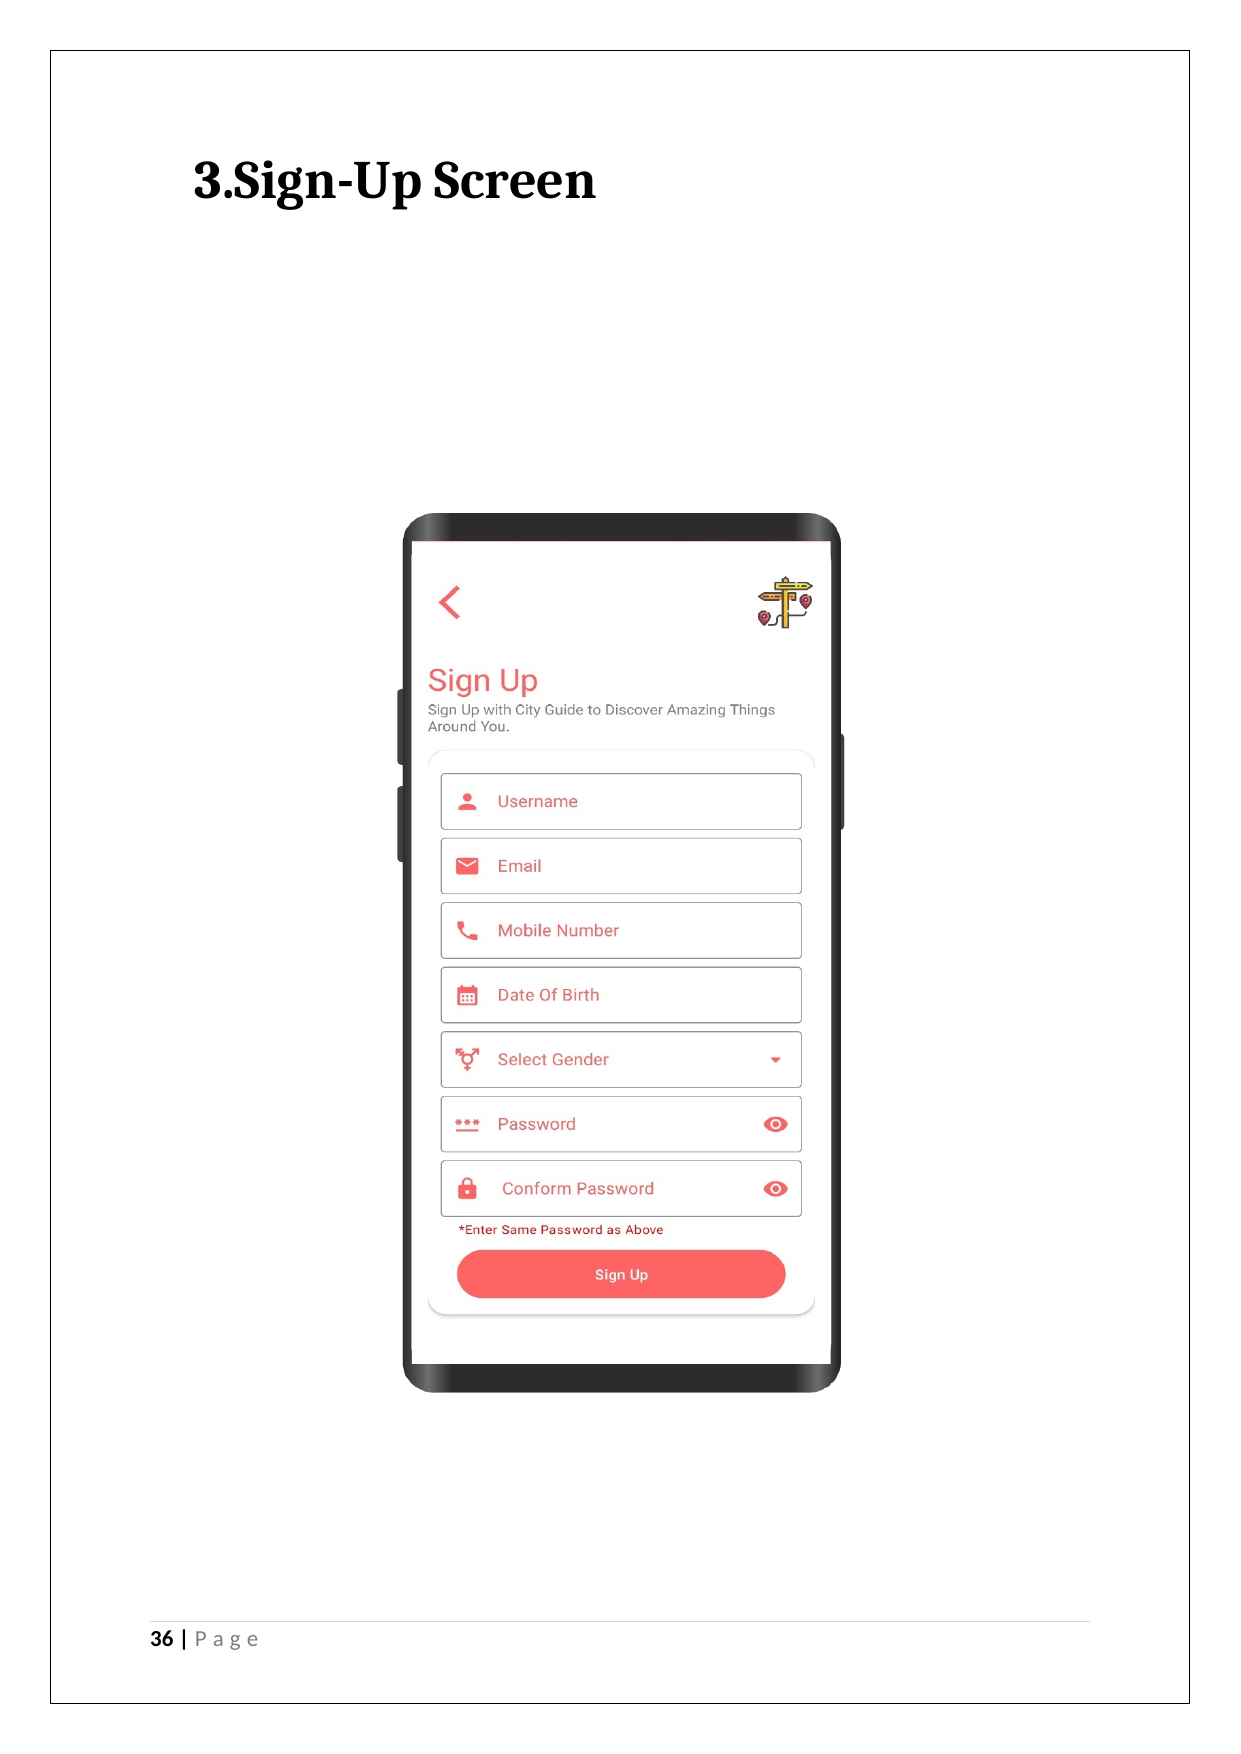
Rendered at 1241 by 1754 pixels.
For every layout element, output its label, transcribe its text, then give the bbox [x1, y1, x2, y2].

picture [101, 451, 1140, 1454]
text 3.Sign-Up Screen [194, 150, 1090, 212]
